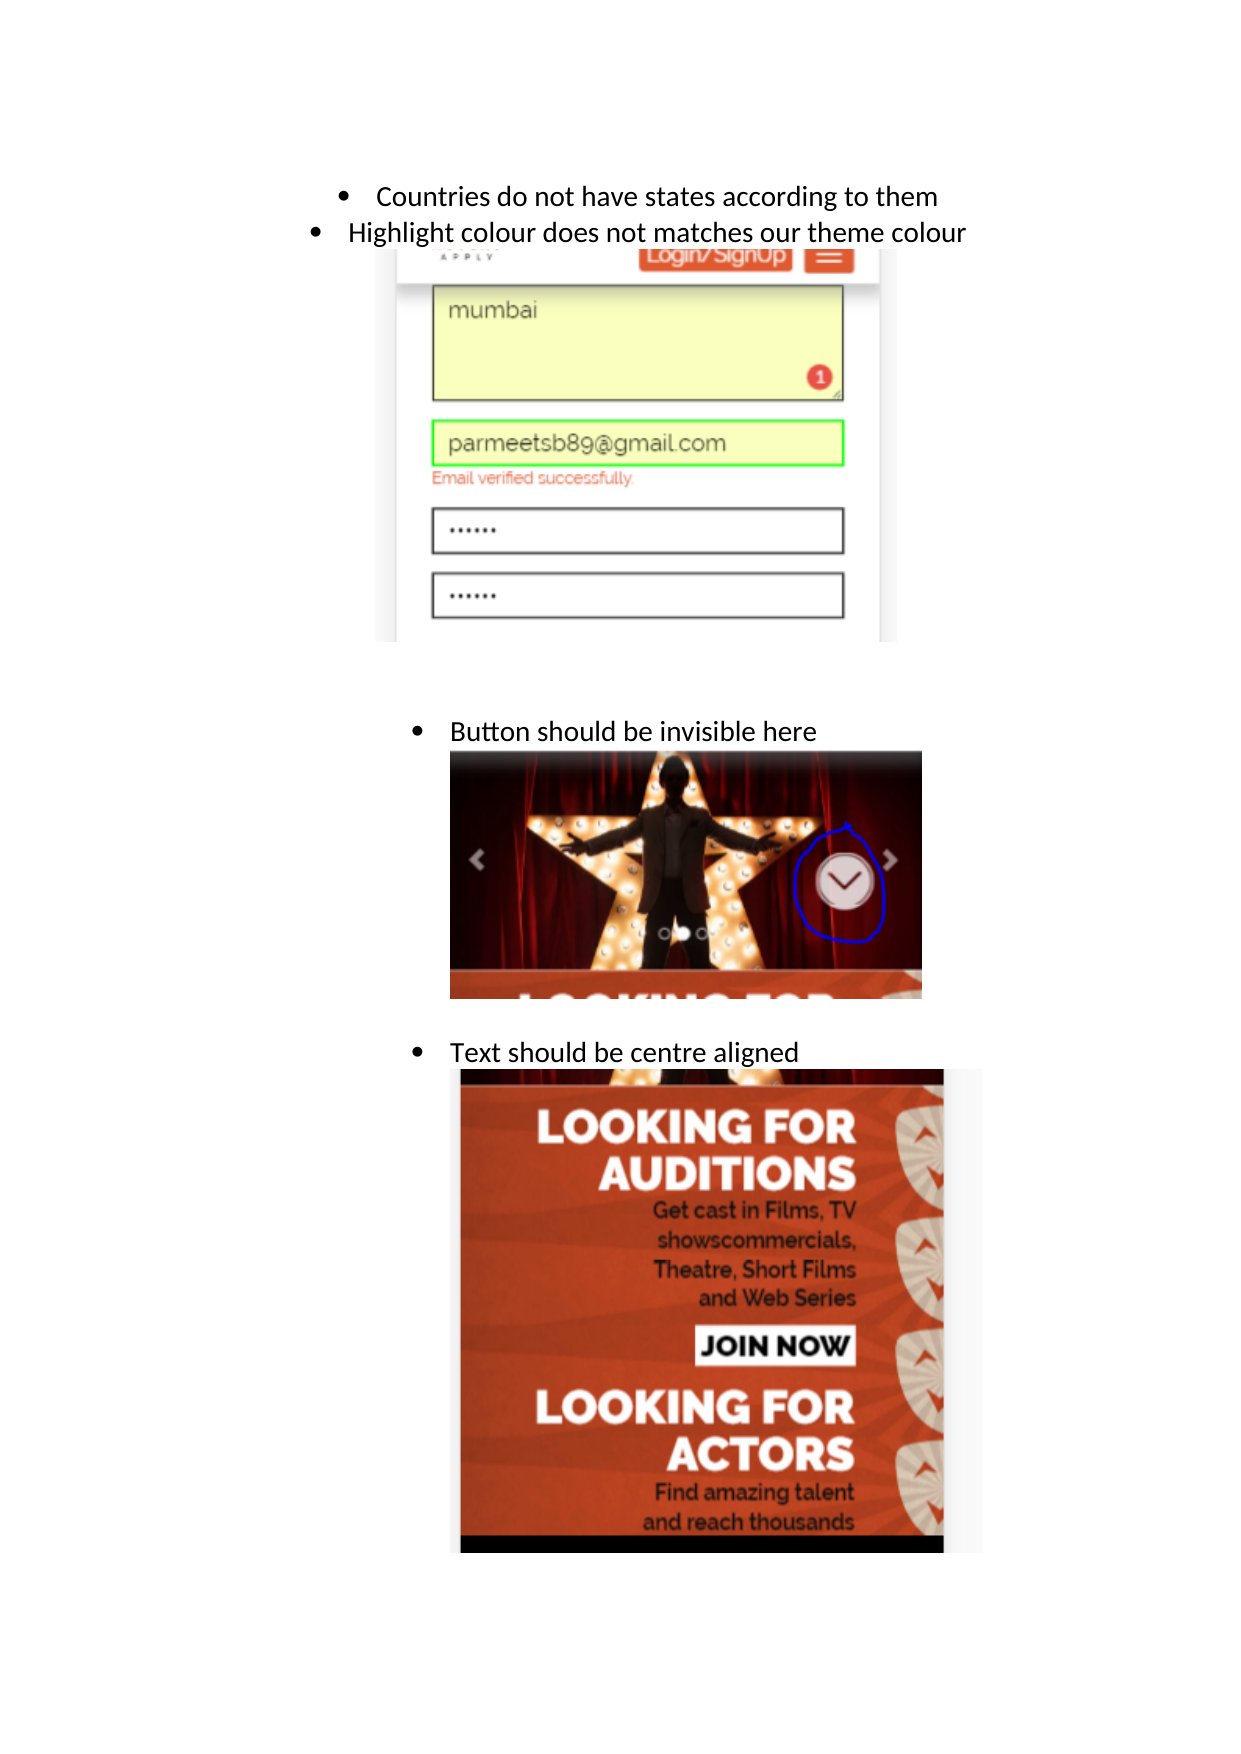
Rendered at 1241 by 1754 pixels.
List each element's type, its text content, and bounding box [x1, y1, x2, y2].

picture [450, 748, 922, 999]
list Highlight colour does not matches our theme colour [187, 214, 1090, 249]
list Text should be centre aligned [412, 1034, 1090, 1069]
picture [375, 249, 897, 642]
picture [450, 1069, 983, 1553]
list Countries do not have states according to them [187, 178, 1090, 214]
list Button should be invisible here [412, 713, 1090, 748]
